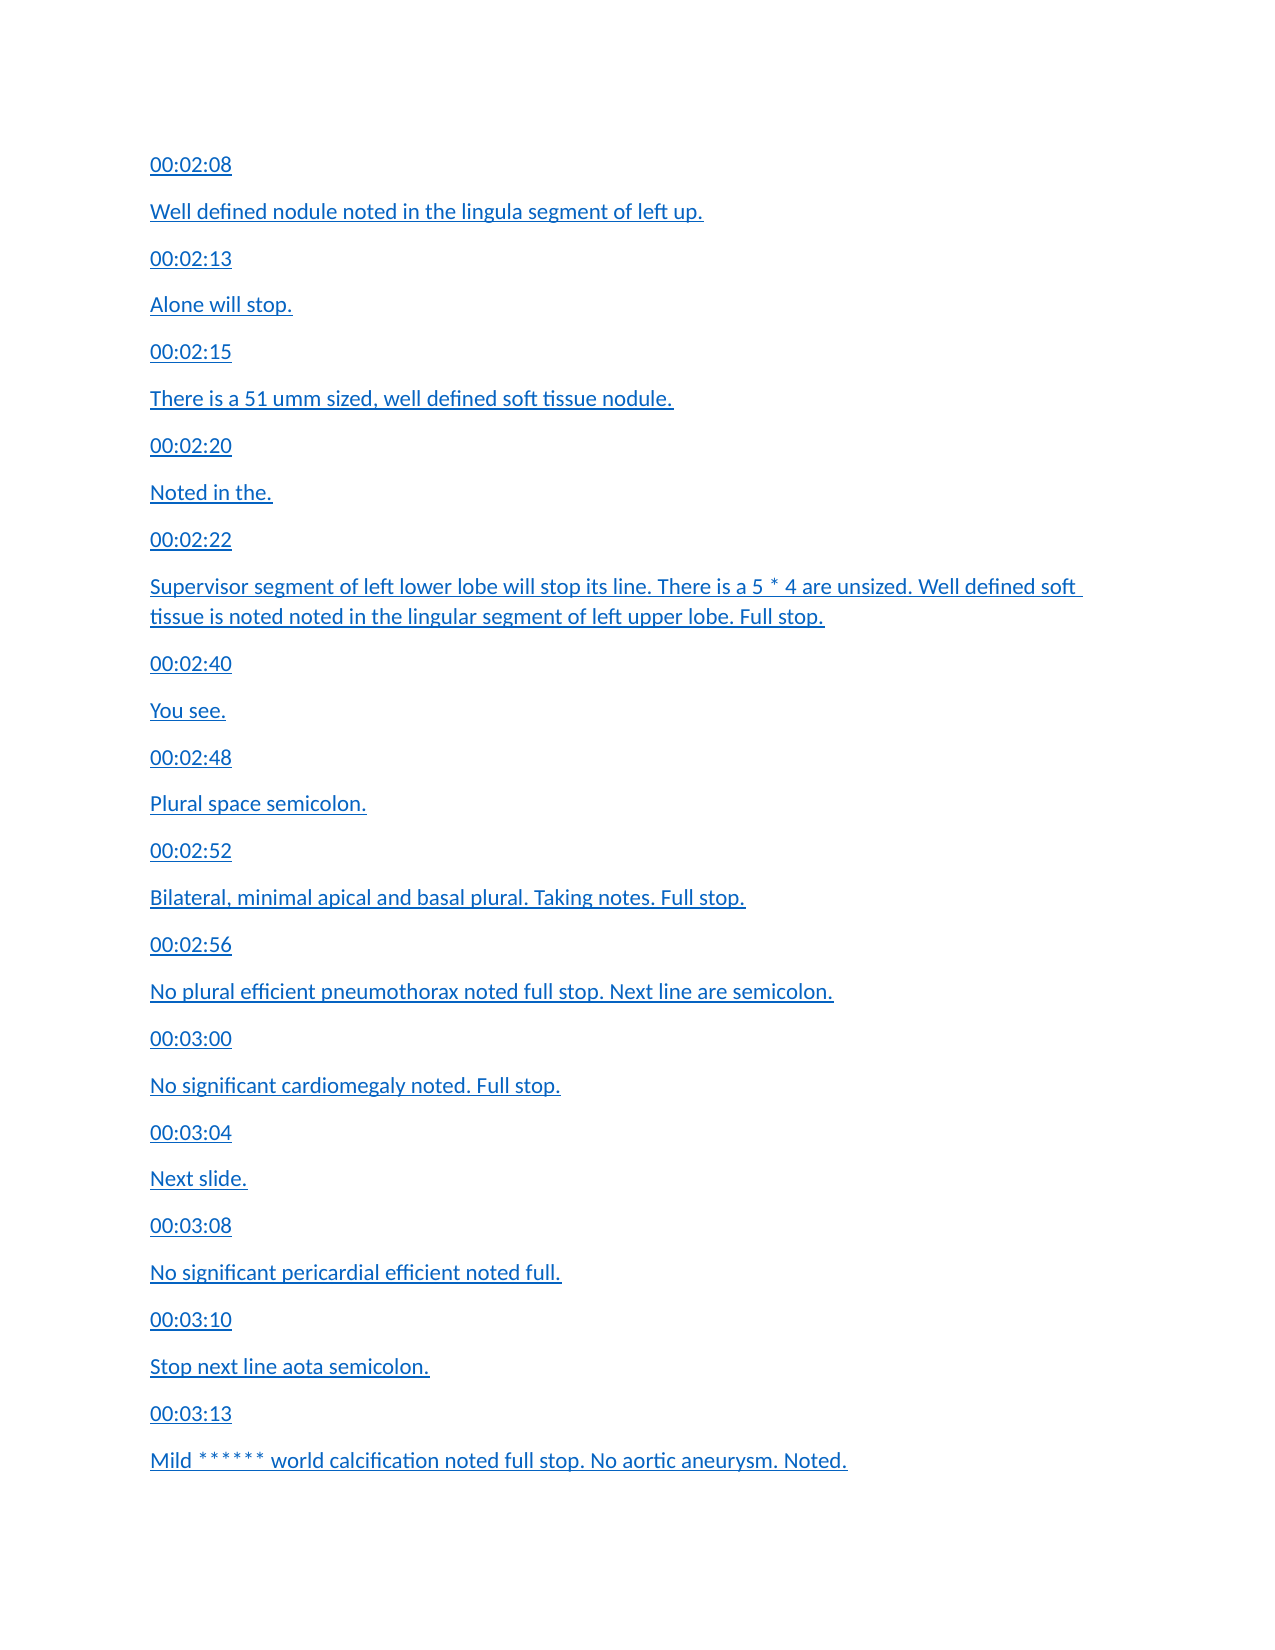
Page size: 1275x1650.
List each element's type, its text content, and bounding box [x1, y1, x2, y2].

text 00:02:56 [150, 930, 1125, 958]
text Bilateral, minimal apical and basal plural. Taking notes. Full stop. [150, 883, 1125, 911]
text 00:03:08 [150, 1211, 1125, 1239]
text There is a 51 umm sized, well defined soft tissue nodule. [150, 384, 1125, 412]
text 00:02:22 [150, 525, 1125, 553]
text 00:02:48 [150, 743, 1125, 771]
text No significant cardiomegaly noted. Full stop. [150, 1071, 1125, 1099]
text No plural efficient pneumothorax noted full stop. Next line are semicolon. [150, 977, 1125, 1005]
text Mild ****** world calcification noted full stop. No aortic aneurysm. Noted. [150, 1446, 1125, 1474]
text Alone will stop. [150, 291, 1125, 319]
text 00:03:04 [150, 1118, 1125, 1146]
text 00:03:00 [150, 1024, 1125, 1052]
text Stop next line aota semicolon. [150, 1352, 1125, 1380]
text Plural space semicolon. [150, 789, 1125, 818]
text 00:02:52 [150, 836, 1125, 864]
text Well defined nodule noted in the lingula segment of left up. [150, 197, 1125, 225]
text 00:02:40 [150, 649, 1125, 677]
text 00:03:13 [150, 1399, 1125, 1427]
text Noted in the. [150, 478, 1125, 506]
text 00:02:13 [150, 244, 1125, 272]
text 00:03:10 [150, 1305, 1125, 1333]
text You see. [150, 696, 1125, 724]
text 00:02:08 [150, 150, 1125, 178]
text 00:02:20 [150, 431, 1125, 459]
text No significant pericardial efficient noted full. [150, 1258, 1125, 1286]
text Supervisor segment of left lower lobe will stop its line. There is a 5 * 4 are unsized. Well defined soft tissue is noted noted in the lingular segment of left upper lobe. Full stop. [150, 572, 1125, 630]
text 00:02:15 [150, 337, 1125, 366]
text Next slide. [150, 1164, 1125, 1193]
